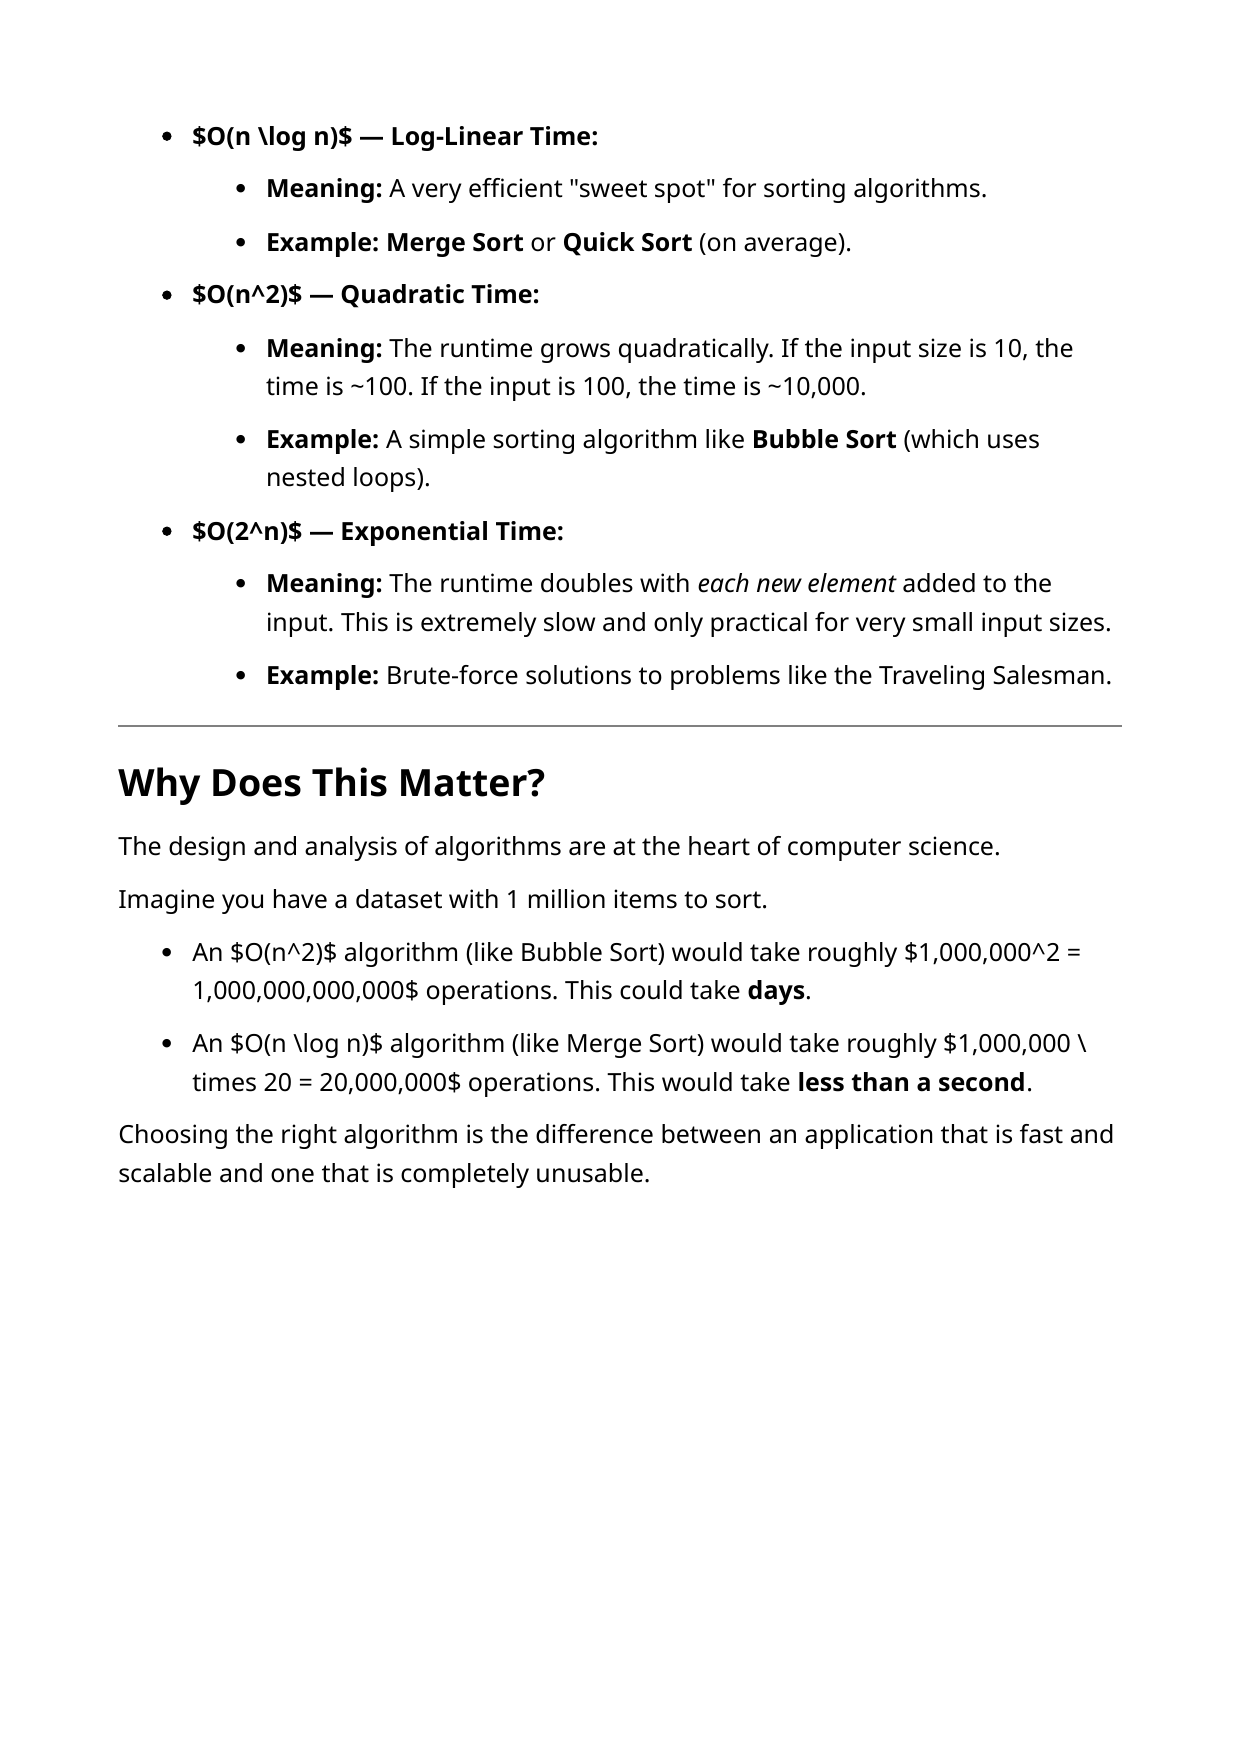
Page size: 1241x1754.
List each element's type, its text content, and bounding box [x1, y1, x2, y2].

list An $O(n^2)$ algorithm (like Bubble Sort) would take roughly $1,000,000^2 = 1,000,000,000,000$ operations. This could take days. [162, 934, 1122, 1007]
list Meaning: The runtime doubles with each new element added to the input. This is extremely slow and only practical for very small input sizes. [236, 566, 1122, 639]
subtitle Why Does This Matter? [118, 756, 1122, 807]
text Imagine you have a dataset with 1 million items to sort. [118, 881, 1122, 915]
text The design and analysis of algorithms are at the heart of computer science. [118, 828, 1122, 862]
list Example: Brute-force solutions to problems like the Traveling Salesman. [236, 658, 1122, 692]
list $O(n \log n)$ — Log-Linear Time: [162, 118, 1122, 152]
list Meaning: A very efficient "sweet spot" for sorting algorithms. [236, 171, 1122, 205]
list $O(2^n)$ — Exponential Time: [162, 513, 1122, 547]
list An $O(n \log n)$ algorithm (like Merge Sort) would take roughly $1,000,000 \times 20 = 20,000,000$ operations. This would take less than a second. [162, 1026, 1122, 1098]
list Example: A simple sorting algorithm like Bubble Sort (which uses nested loops). [236, 422, 1122, 494]
list Example: Merge Sort or Quick Sort (on average). [236, 224, 1122, 258]
list $O(n^2)$ — Quadratic Time: [162, 277, 1122, 311]
list Meaning: The runtime grows quadratically. If the input size is 10, the time is ~100. If the input is 100, the time is ~10,000. [236, 330, 1122, 403]
text Choosing the right algorithm is the difference between an application that is fast and scalable and one that is completely unusable. [118, 1117, 1122, 1190]
